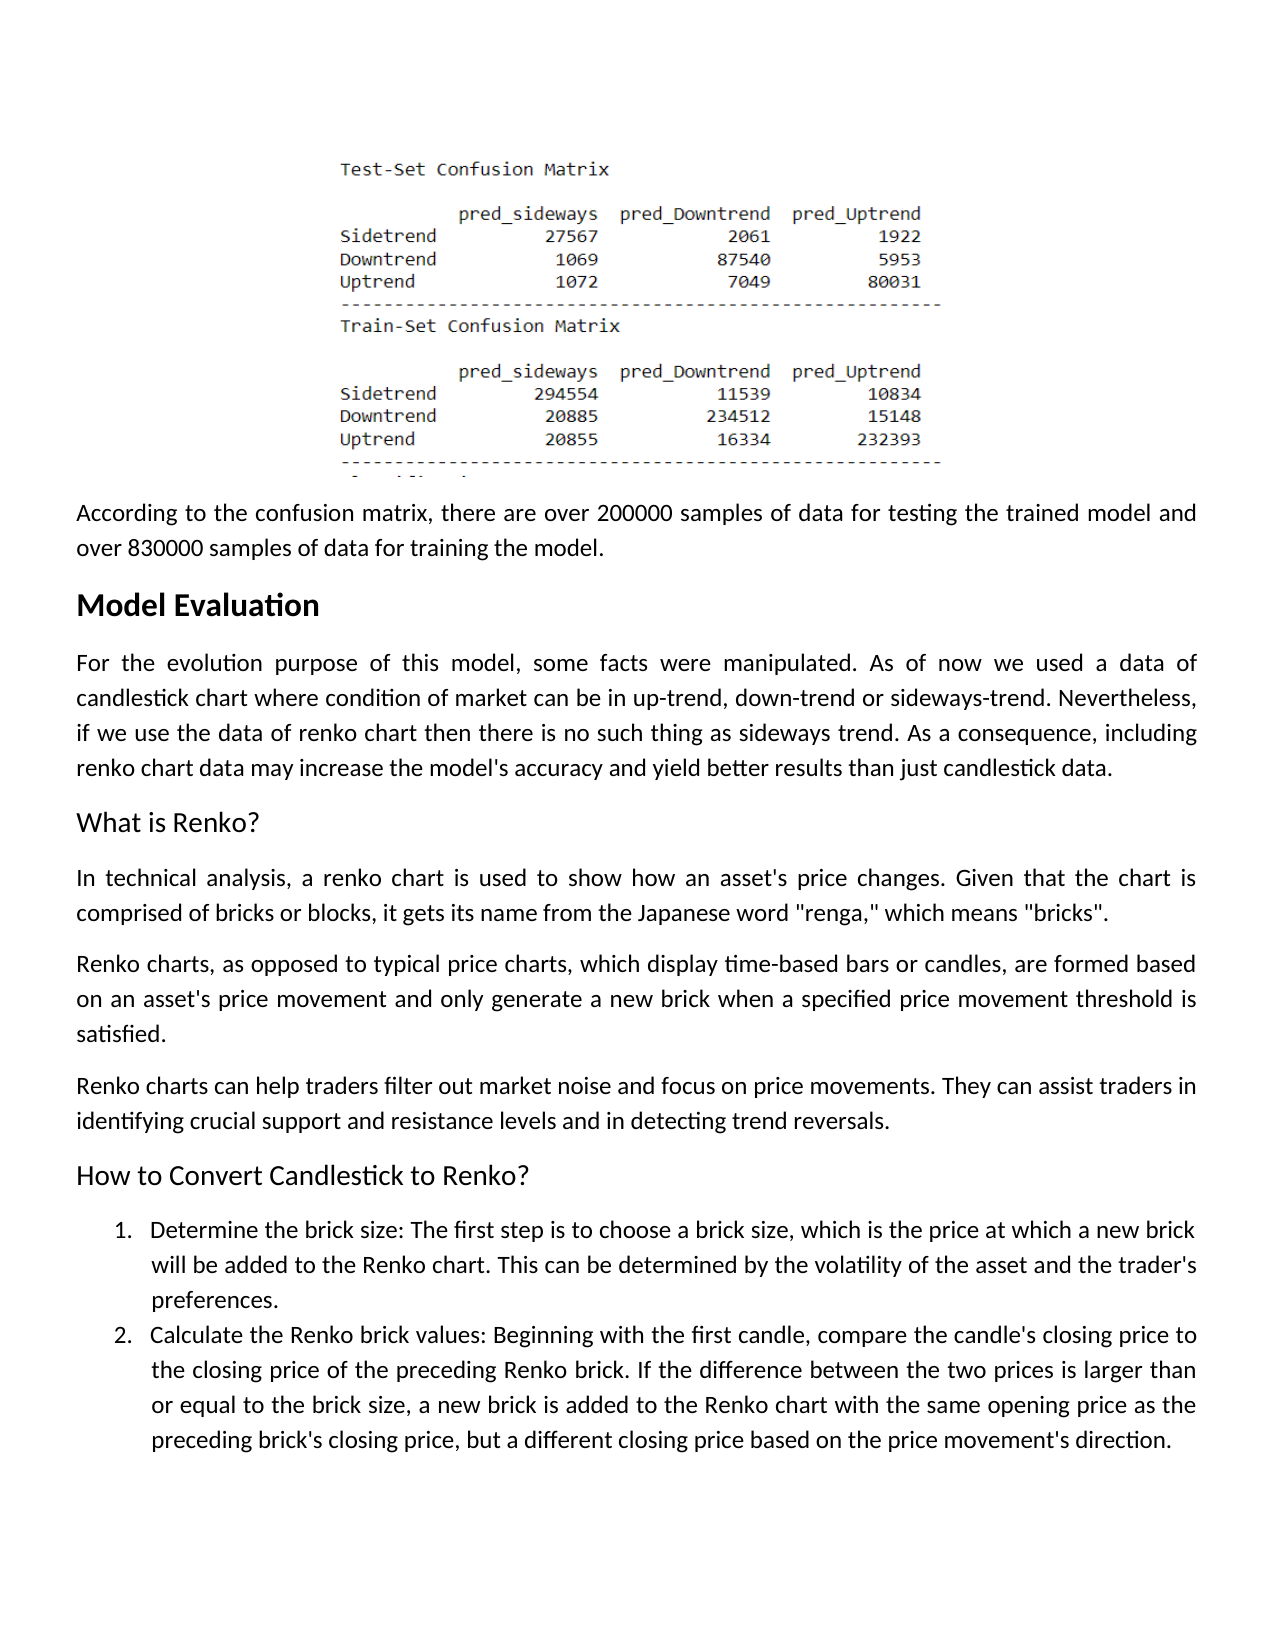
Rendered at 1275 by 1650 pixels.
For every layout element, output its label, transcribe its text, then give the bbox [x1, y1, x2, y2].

list Determine the brick size: The first step is to choose a brick size, which is the price at which a new brick will be added to the Renko chart. This can be determined by the volatility of the asset and the trader's preferences. [114, 780, 1198, 881]
text Renko charts can help traders filter out market noise and focus on price movements. They can assist traders in identifying crucial support and resistance levels and in detecting trend reversals. [76, 636, 1198, 702]
text For the evolution purpose of this model, some facts were manipulated. As of now we used a data of candlestick chart where condition of market can be in up-trend, down-trend or sideways-trend. Nevertheless, if we use the data of renko chart then there is no such thing as sideways trend. As a consequence, including renko chart data may increase the model's accuracy and yield better results than just candlestick data. [76, 213, 1198, 349]
list Repeat the process for each subsequent candle: Continue comparing the closing price of each candle to the closing price of the preceding Renko brick and adding fresh bricks to the chart as needed. [114, 1165, 1198, 1231]
text It should be noted that Renko charts are entirely focused on price fluctuations and do not take time into account. As a result, the time intervals between bricks may differ, and the chart may not be appropriate for all trading techniques. [76, 1252, 1198, 1352]
text In technical analysis, a renko chart is used to show how an asset's price changes. Given that the chart is comprised of bricks or blocks, it gets its name from the Japanese word "renga," which means "bricks". [76, 428, 1198, 493]
text What is Renko? [76, 370, 1198, 406]
list Calculate the OHLC values for each Renko brick: Get the OHLC values for each brick after generating the Renko chart. The opening price of each block is the same as the closing price of the previous brick. The closing price is the cost of completing the brick. The high and low prices of the brick represent the highest and lowest price levels obtained during the brick's development. [114, 1025, 1198, 1161]
text How to Convert Candlestick to Renko? [76, 723, 1198, 758]
list Calculate the Renko brick values: Beginning with the first candle, compare the candle's closing price to the closing price of the preceding Renko brick. If the difference between the two prices is larger than or equal to the brick size, a new brick is added to the Renko chart with the same opening price as the preceding brick's closing price, but a different closing price based on the price movement's direction. [114, 885, 1198, 1021]
text Model Evaluation [76, 150, 1198, 191]
text Renko charts, as opposed to typical price charts, which display time-based bars or candles, are formed based on an asset's price movement and only generate a new brick when a specified price movement threshold is satisfied. [76, 514, 1198, 615]
